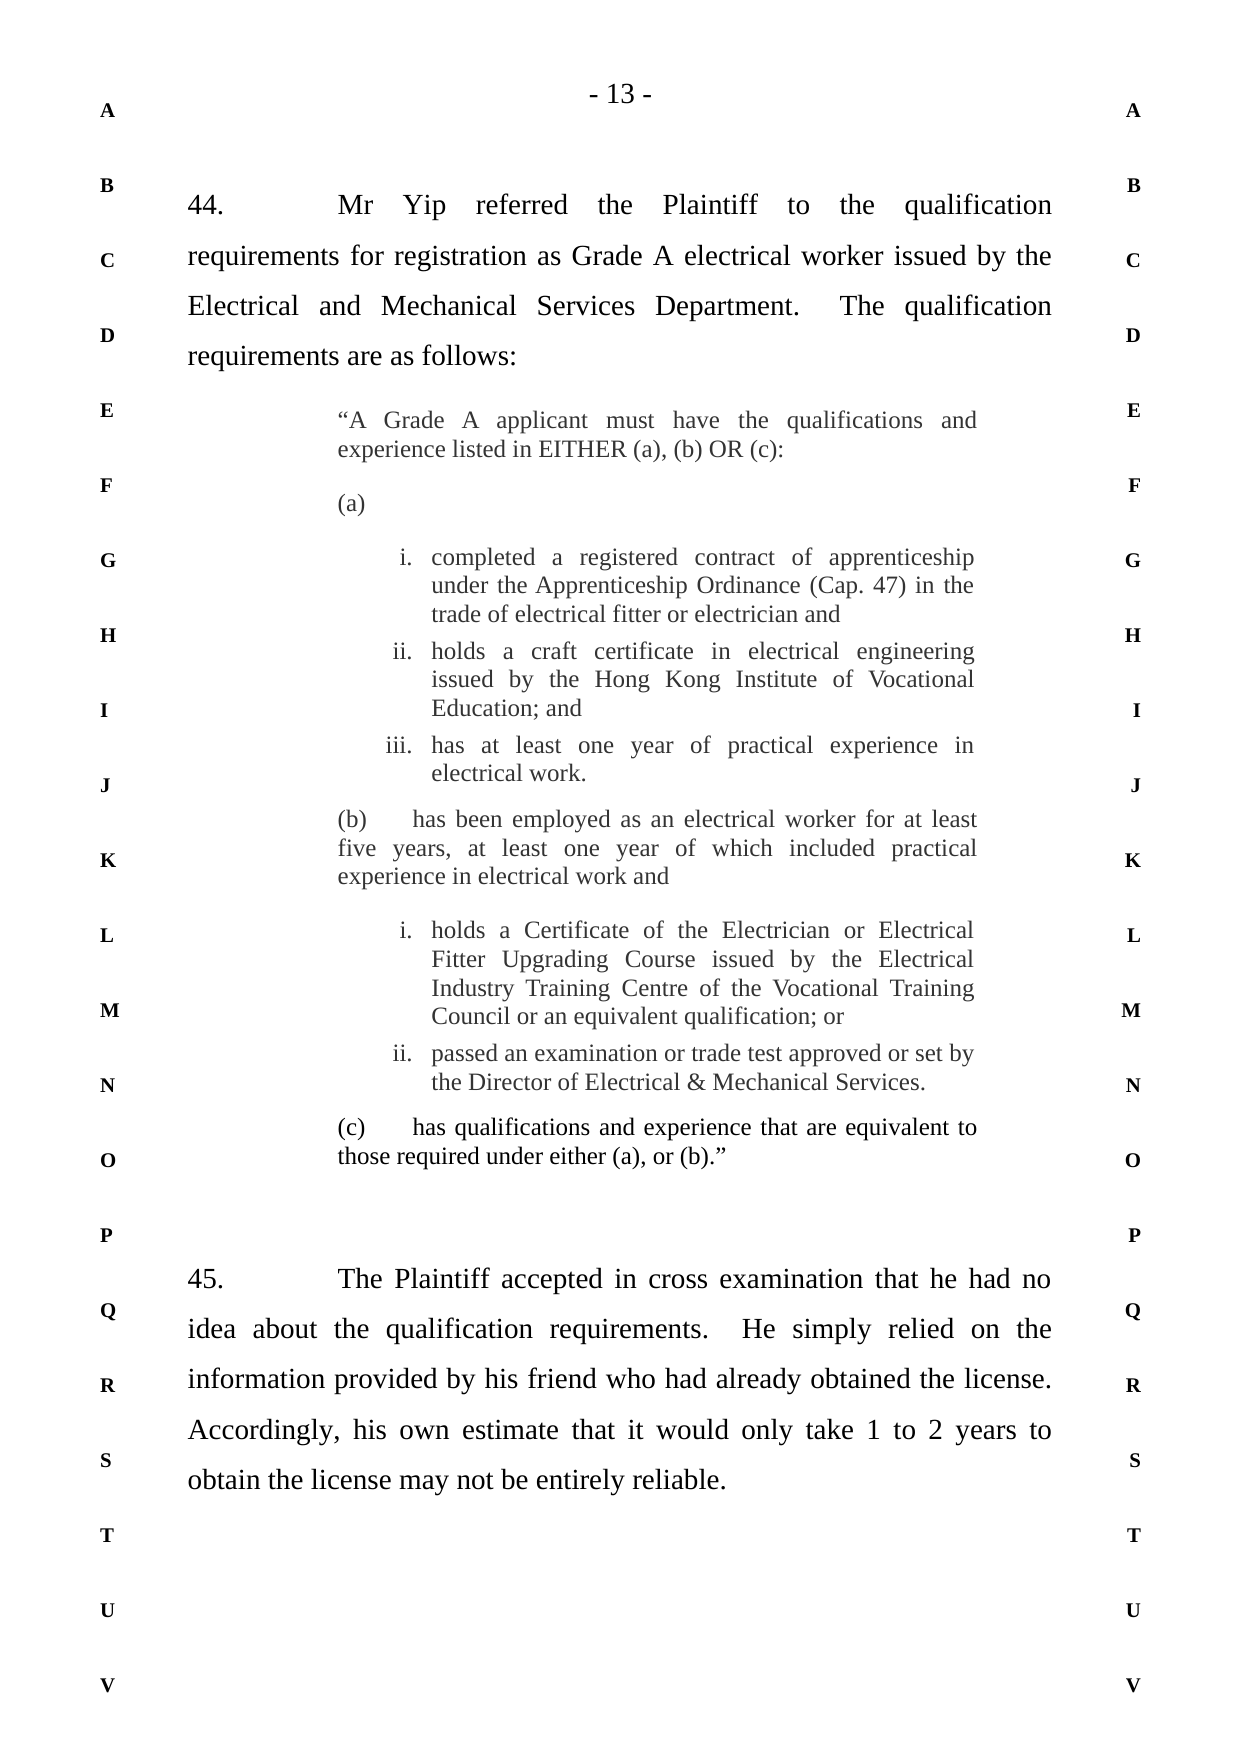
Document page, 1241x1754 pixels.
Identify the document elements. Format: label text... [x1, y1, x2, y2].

list passed an examination or trade test approved or set by the Director of Electrical & Mechanical Services. [412, 1038, 975, 1096]
list holds a craft certificate in electrical engineering issued by the Hong Kong Institute of Vocational Education; and [412, 636, 975, 722]
list completed a registered contract of apprenticeship under the Apprenticeship Ordinance (Cap. 47) in the trade of electrical fitter or electrician and [412, 542, 975, 628]
text Mr Yip referred the Plaintiff to the qualification requirements for registration as Grade A electrical worker issued by the Electrical and Mechanical Services Department. The qualification requirements are as follows: [187, 187, 1053, 372]
text “A Grade A applicant must have the qualifications and experience listed in EITHER (a), (b) OR (c): [337, 405, 978, 463]
list holds a Certificate of the Electrician or Electrical Fitter Upgrading Course issued by the Electrical Industry Training Centre of the Vocational Training Council or an equivalent qualification; or [412, 915, 975, 1030]
text (c) has qualifications and experience that are equivalent to those required under either (a), or (b).” [337, 1112, 978, 1170]
list has at least one year of practical experience in electrical work. [412, 730, 975, 787]
text The Plaintiff accepted in cross examination that he had no idea about the qualification requirements. He simply relied on the information provided by his friend who had already obtained the license. Accordingly, his own estimate that it would only take 1 to 2 years to obtain the license may not be entirely reliable. [187, 1261, 1053, 1496]
text (a) [337, 488, 978, 517]
text (b) has been employed as an electrical worker for at least five years, at least one year of which included practical experience in electrical work and [337, 804, 978, 890]
